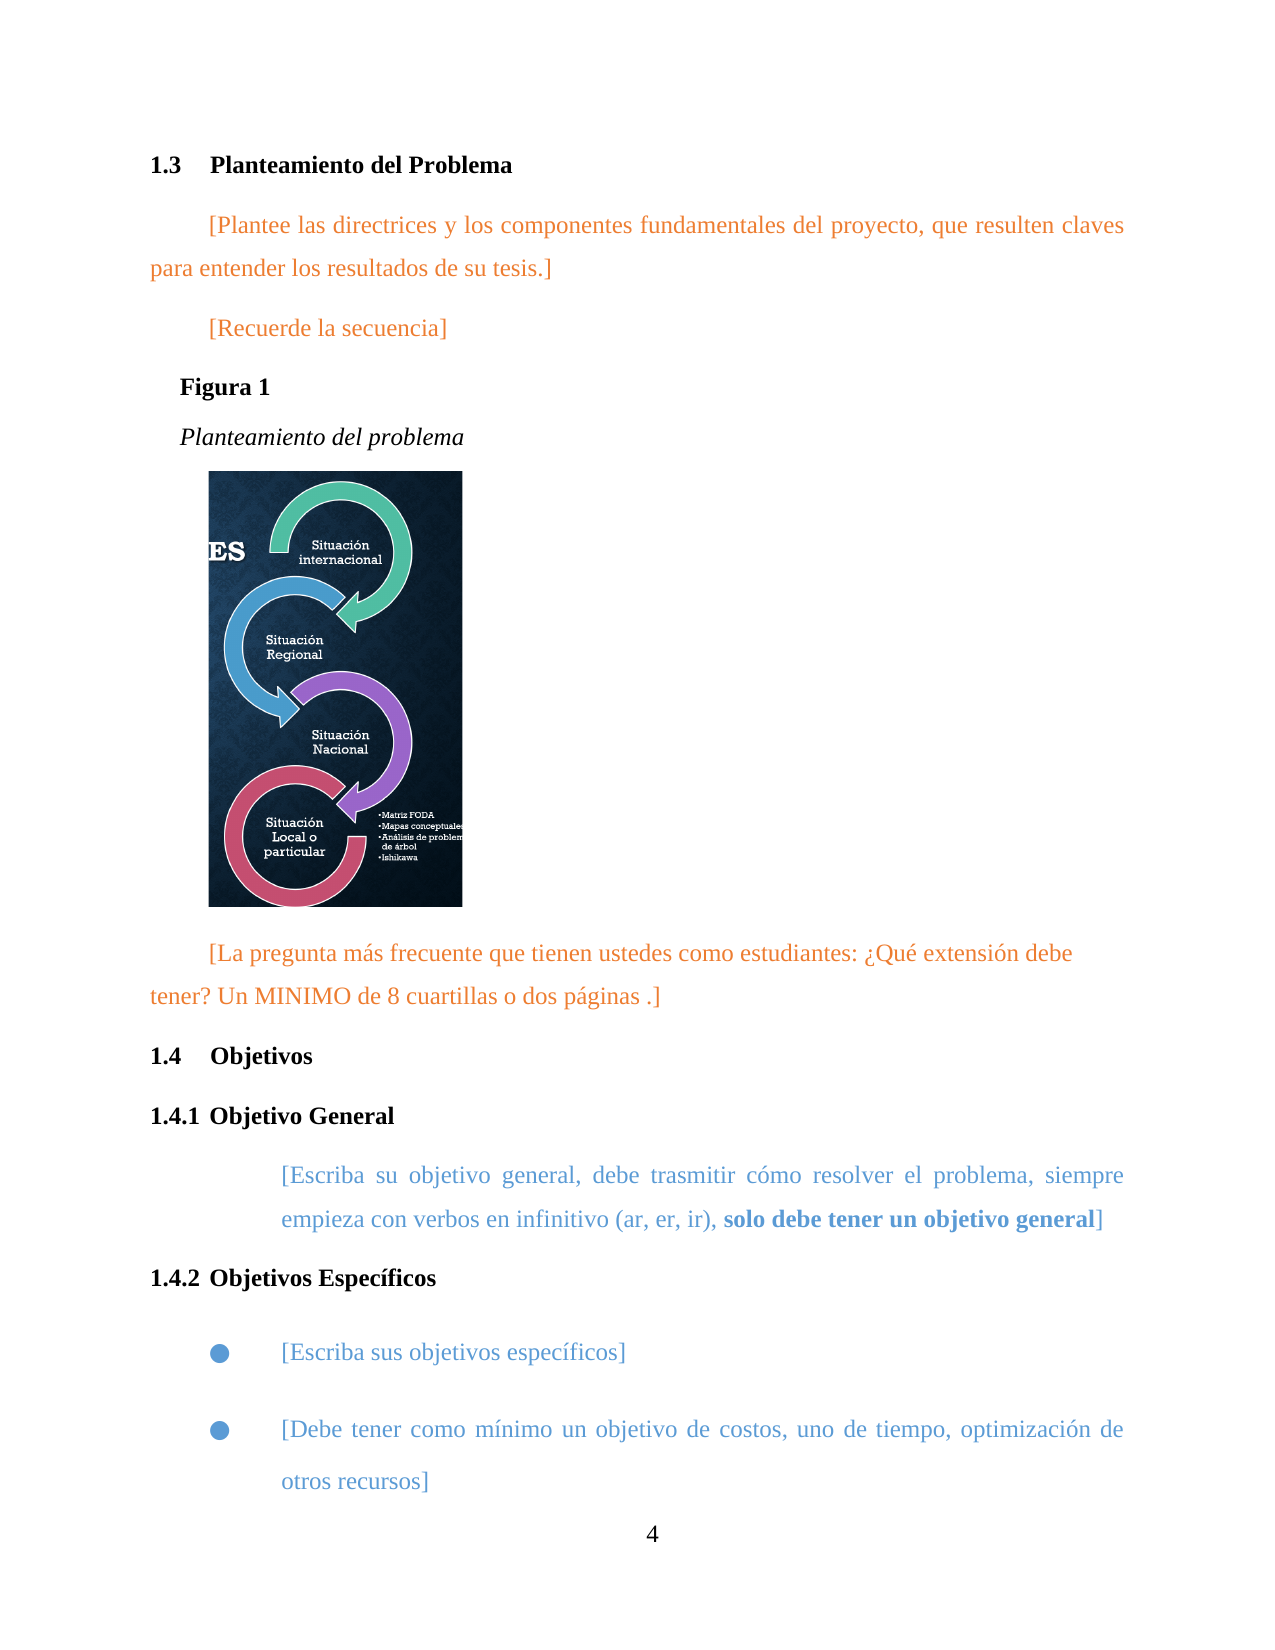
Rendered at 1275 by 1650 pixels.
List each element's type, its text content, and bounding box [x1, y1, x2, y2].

text [Recuerde la secuencia] [150, 313, 1125, 341]
text [La pregunta más frecuente que tienen ustedes como estudiantes: ¿Qué extensión debe tener? Un MINIMO de 8 cuartillas o dos páginas .] [150, 938, 1125, 1010]
list [Debe tener como mínimo un objetivo de costos, uno de tiempo, optimización de otros recursos] [208, 1400, 1125, 1494]
text Planteamiento del problema [150, 422, 1125, 451]
text [Escriba su objetivo general, debe trasmitir cómo resolver el problema, siempre empieza con verbos en infinitivo (ar, er, ir), solo debe tener un objetivo general] [281, 1161, 1125, 1232]
subtitle Objetivos [150, 1041, 1125, 1070]
list [Escriba sus objetivos específicos] [208, 1323, 1125, 1374]
subtitle Objetivo General [150, 1101, 1125, 1129]
text [Plantee las directrices y los componentes fundamentales del proyecto, que resulten claves para entender los resultados de su tesis.] [150, 210, 1125, 282]
text Figura 1 Planteamiento del problema [150, 372, 1125, 401]
picture [208, 471, 463, 907]
subtitle Objetivos Específicos [150, 1263, 1125, 1292]
subtitle Planteamiento del Problema [150, 150, 1125, 179]
